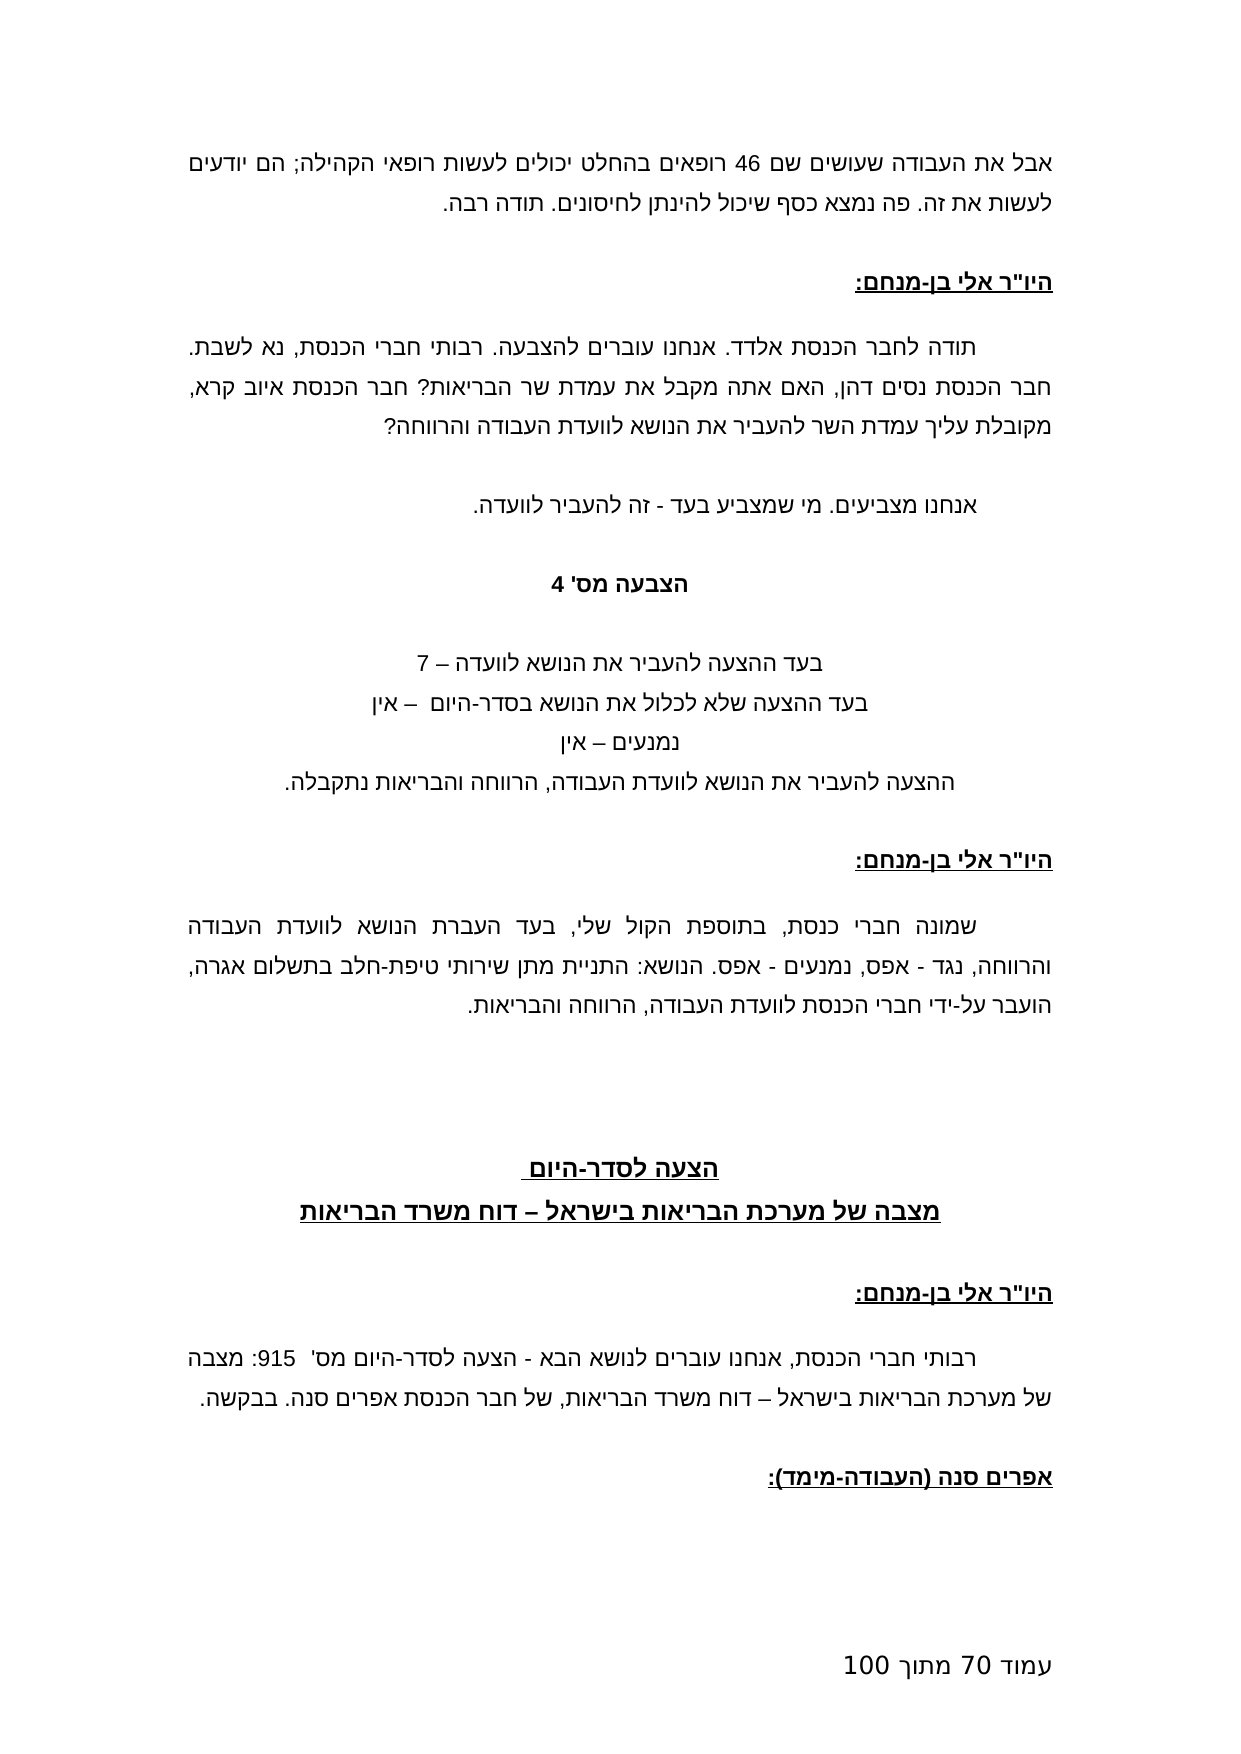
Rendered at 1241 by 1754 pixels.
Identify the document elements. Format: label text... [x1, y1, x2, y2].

text תודה לחבר הכנסת אלדד. אנחנו עוברים להצבעה. רבותי חברי הכנסת, נא לשבת. חבר הכנסת נסים דהן, האם אתה מקבל את עמדת שר הבריאות? חבר הכנסת איוב קרא, מקובלת עליך עמדת השר להעביר את הנושא לוועדת העבודה והרווחה? [187, 334, 1053, 439]
text הצבעה מס' 4 [187, 571, 1053, 597]
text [187, 150, 1053, 216]
text הצעה לסדר-היום [187, 1154, 1053, 1183]
text היו"ר אלי בן-מנחם: [187, 1279, 1053, 1306]
text רבותי חברי הכנסת, אנחנו עוברים לנושא הבא - הצעה לסדר-היום מס' 915: מצבה של מערכת הבריאות בישראל – דוח משרד הבריאות, של חבר הכנסת אפרים סנה. בבקשה. [187, 1345, 1053, 1411]
text אפרים סנה (העבודה-מימד): [187, 1464, 1053, 1490]
text היו"ר אלי בן-מנחם: [187, 847, 1053, 874]
text בעד ההצעה להעביר את הנושא לוועדה – 7 [187, 650, 1053, 676]
text היו"ר אלי בן-מנחם: [187, 268, 1053, 295]
text אנחנו מצביעים. מי שמצביע בעד - זה להעביר לוועדה. [187, 492, 1053, 518]
text מצבה של מערכת הבריאות בישראל – דוח משרד הבריאות [187, 1197, 1053, 1226]
text נמנעים – אין [187, 729, 1053, 755]
text בעד ההצעה שלא לכלול את הנושא בסדר-היום – אין [187, 689, 1053, 716]
text ההצעה להעביר את הנושא לוועדת העבודה, הרווחה והבריאות נתקבלה. [187, 768, 1053, 795]
text שמונה חברי כנסת, בתוספת הקול שלי, בעד העברת הנושא לוועדת העבודה והרווחה, נגד - אפס, נמנעים - אפס. הנושא: התניית מתן שירותי טיפת-חלב בתשלום אגרה, הועבר על-ידי חברי הכנסת לוועדת העבודה, הרווחה והבריאות. [187, 913, 1053, 1019]
